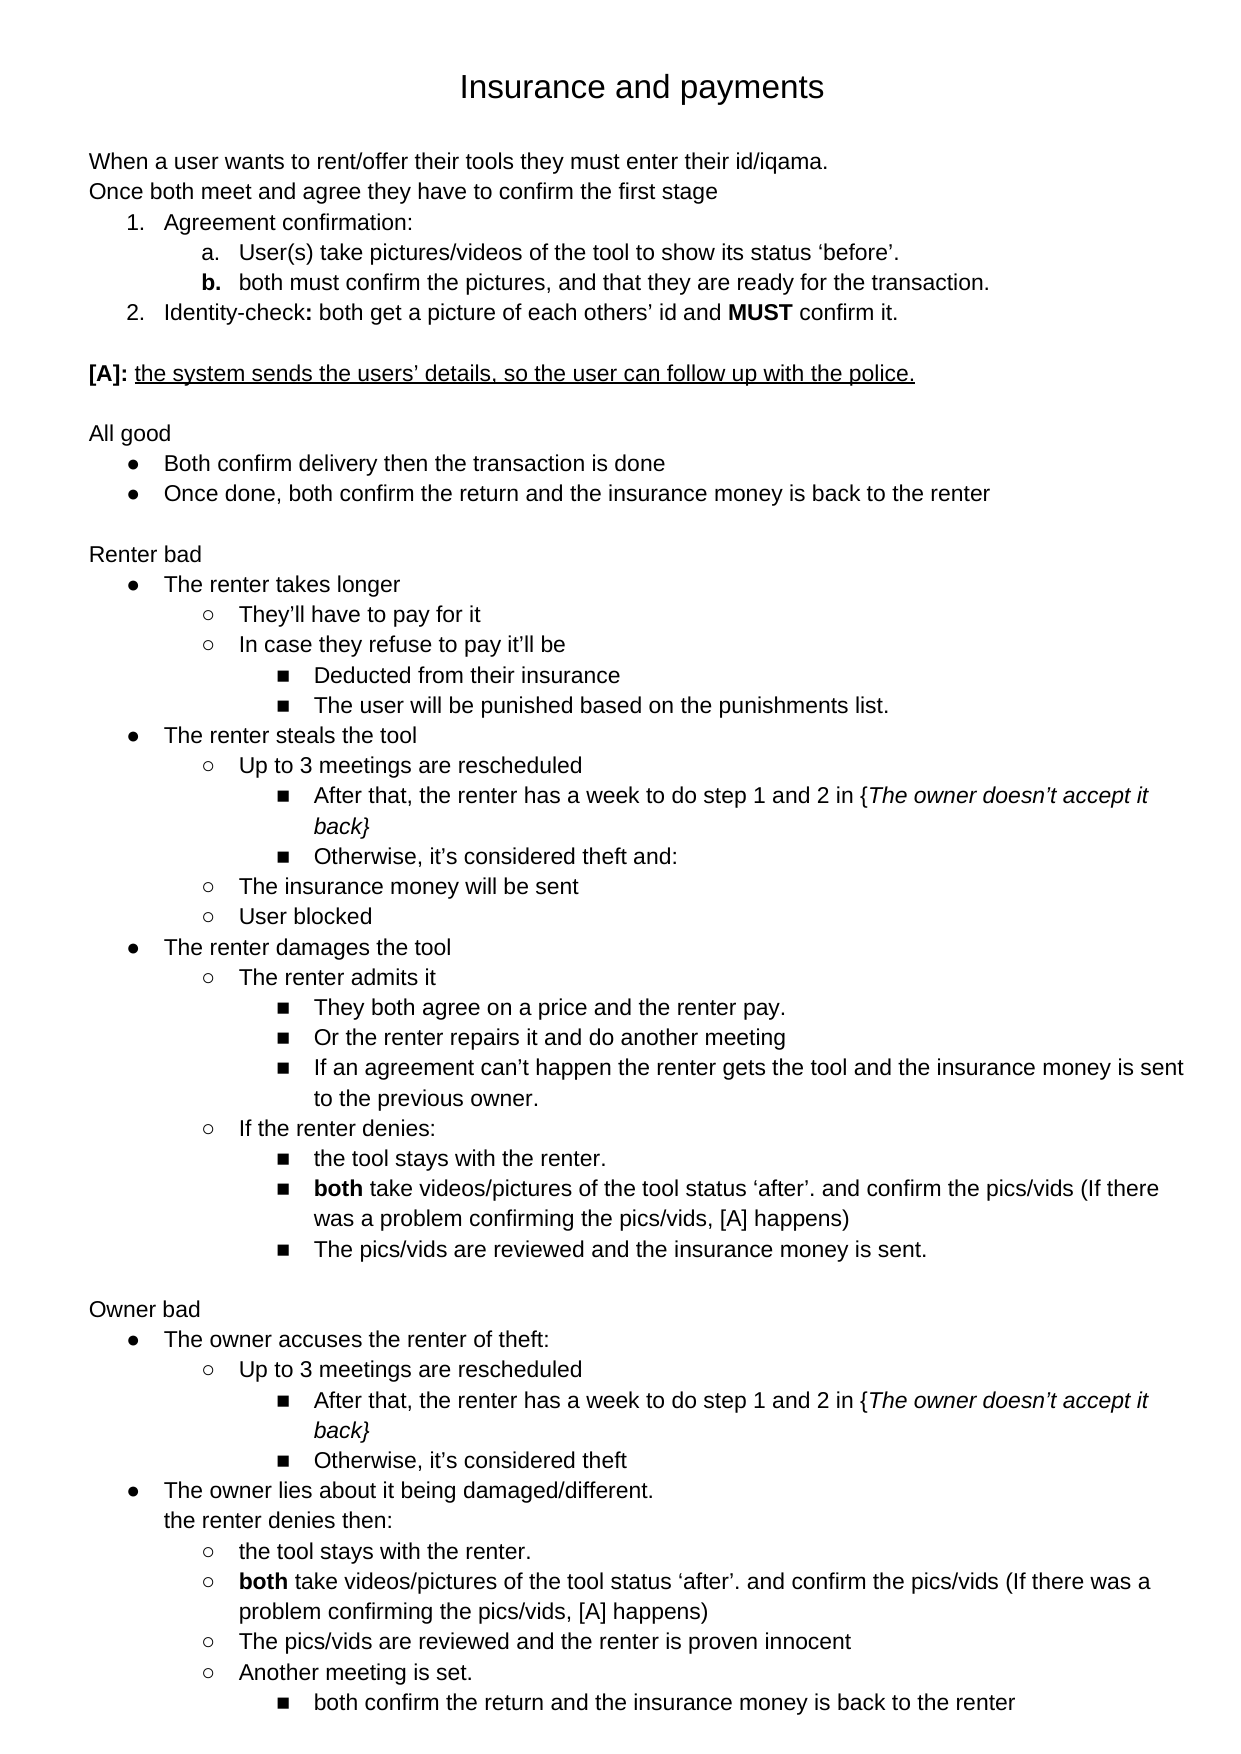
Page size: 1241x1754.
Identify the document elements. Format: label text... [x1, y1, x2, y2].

list In case they refuse to pay it’ll be [201, 631, 1195, 658]
list Identity-check: both get a picture of each others’ id and MUST confirm it. [126, 299, 1195, 326]
list both take videos/pictures of the tool status ‘after’. and confirm the pics/vids (If there was a problem confirming the pics/vids, [A] happens) [276, 1175, 1195, 1232]
list the tool stays with the renter. [276, 1145, 1195, 1171]
list The user will be punished based on the punishments list. [276, 692, 1195, 718]
list The pics/vids are reviewed and the renter is proven innocent [201, 1628, 1195, 1655]
list The renter damages the tool [126, 933, 1195, 960]
list Both confirm delivery then the transaction is done [126, 450, 1195, 477]
list They’ll have to pay for it [201, 601, 1195, 628]
list After that, the renter has a week to do step 1 and 2 in {The owner doesn’t accept it back} [276, 1387, 1195, 1443]
list both take videos/pictures of the tool status ‘after’. and confirm the pics/vids (If there was a problem confirming the pics/vids, [A] happens) [201, 1568, 1195, 1624]
list User blocked [201, 903, 1195, 930]
subtitle Insurance and payments [88, 67, 1195, 105]
text Owner bad [88, 1296, 1195, 1322]
list both confirm the return and the insurance money is back to the renter [276, 1689, 1195, 1715]
text Renter bad [88, 541, 1195, 567]
list If an agreement can’t happen the renter gets the tool and the insurance money is sent to the previous owner. [276, 1054, 1195, 1111]
list Otherwise, it’s considered theft [276, 1447, 1195, 1473]
list The owner lies about it being damaged/different. [126, 1477, 1195, 1504]
list Agreement confirmation: [126, 208, 1195, 235]
list The renter steals the tool [126, 722, 1195, 748]
text [A]: the system sends the users’ details, so the user can follow up with the police. [88, 359, 1195, 386]
text When a user wants to rent/offer their tools they must enter their id/iqama. [88, 148, 1195, 174]
list The pics/vids are reviewed and the insurance money is sent. [276, 1236, 1195, 1262]
list Once done, both confirm the return and the insurance money is back to the renter [126, 480, 1195, 507]
text the renter denies then: [163, 1507, 1195, 1534]
list Or the renter repairs it and do another meeting [276, 1024, 1195, 1051]
list The owner accuses the renter of theft: [126, 1326, 1195, 1353]
list Otherwise, it’s considered theft and: [276, 843, 1195, 869]
list They both agree on a price and the renter pay. [276, 994, 1195, 1020]
list Deducted from their insurance [276, 662, 1195, 688]
list the tool stays with the renter. [201, 1538, 1195, 1564]
list After that, the renter has a week to do step 1 and 2 in {The owner doesn’t accept it back} [276, 782, 1195, 839]
list The insurance money will be sent [201, 873, 1195, 899]
list The renter takes longer [126, 571, 1195, 597]
list both must confirm the pictures, and that they are ready for the transaction. [201, 269, 1195, 295]
text Once both meet and agree they have to confirm the first stage [88, 178, 1195, 205]
list If the renter denies: [201, 1115, 1195, 1141]
list Another meeting is set. [201, 1658, 1195, 1685]
list Up to 3 meetings are rescheduled [201, 1356, 1195, 1383]
text All good [88, 420, 1195, 446]
list The renter admits it [201, 964, 1195, 990]
list Up to 3 meetings are rescheduled [201, 752, 1195, 779]
list User(s) take pictures/videos of the tool to show its status ‘before’. [201, 239, 1195, 265]
